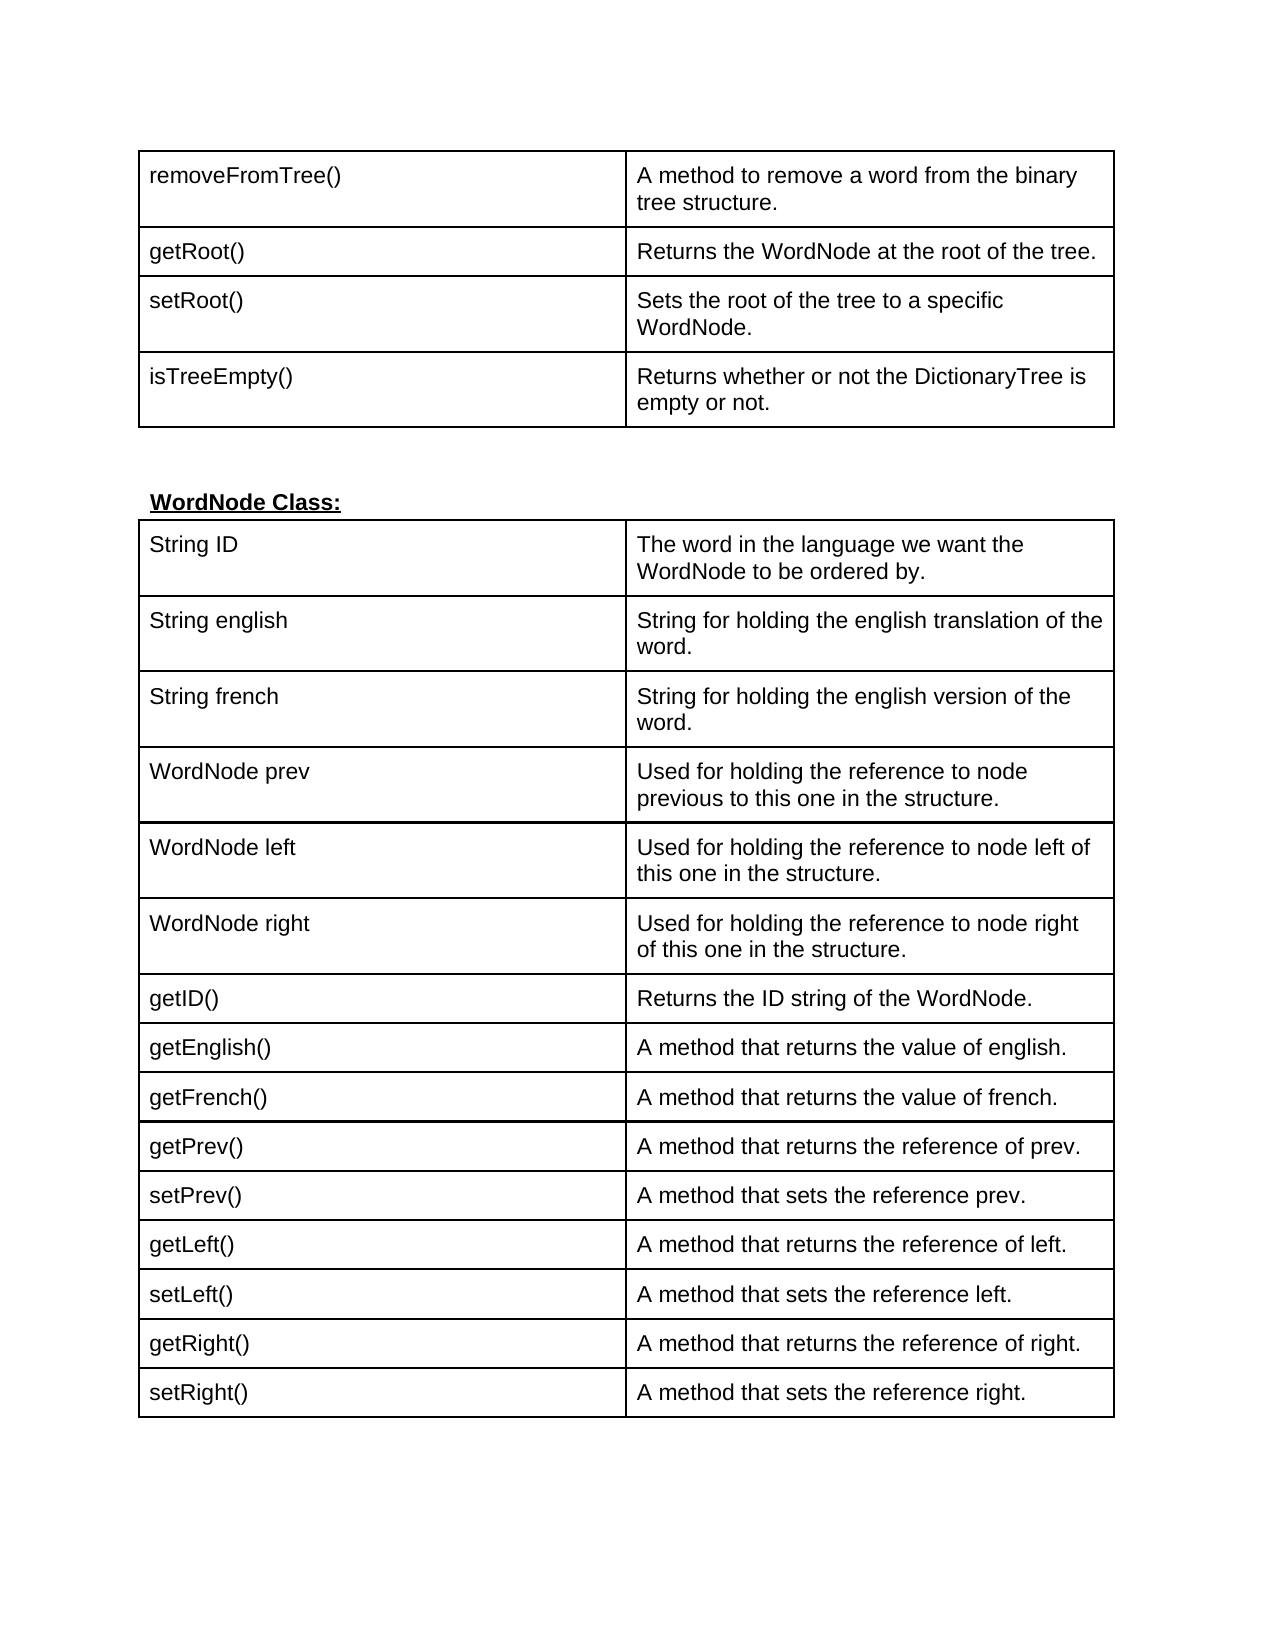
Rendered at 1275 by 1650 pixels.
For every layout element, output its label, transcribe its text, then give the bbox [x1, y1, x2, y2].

table_cell getPrev() [140, 1123, 625, 1170]
table_cell A method that returns the reference of left. [627, 1221, 1113, 1268]
table_cell A method that sets the reference prev. [627, 1172, 1113, 1219]
table_cell getLeft() [140, 1221, 625, 1268]
table_cell A method that returns the value of french. [627, 1073, 1113, 1120]
table_cell isTreeEmpty() [140, 353, 625, 426]
table_cell WordNode left [140, 824, 625, 897]
table_header String ID [140, 521, 625, 594]
table_cell getID() [140, 975, 625, 1022]
table_cell getRoot() [140, 228, 625, 275]
table_cell A method that returns the value of english. [627, 1024, 1113, 1071]
table_cell String for holding the english version of the word. [627, 672, 1113, 746]
table_cell getRight() [140, 1320, 625, 1367]
table_cell Used for holding the reference to node left of this one in the structure. [627, 824, 1113, 897]
table_cell getEnglish() [140, 1024, 625, 1071]
table_cell setPrev() [140, 1172, 625, 1219]
table_cell Used for holding the reference to node previous to this one in the structure. [627, 748, 1113, 821]
table_cell A method that sets the reference left. [627, 1270, 1113, 1317]
table_cell A method that sets the reference right. [627, 1369, 1113, 1416]
table_cell Used for holding the reference to node right of this one in the structure. [627, 899, 1113, 973]
table_cell setRoot() [140, 277, 625, 351]
table_cell WordNode prev [140, 748, 625, 821]
table_cell A method to remove a word from the binary tree structure. [627, 152, 1113, 226]
table_cell Returns the WordNode at the root of the tree. [627, 228, 1113, 275]
table_cell Sets the root of the tree to a specific WordNode. [627, 277, 1113, 351]
table_cell Returns whether or not the DictionaryTree is empty or not. [627, 353, 1113, 426]
table_header The word in the language we want the WordNode to be ordered by. [627, 521, 1113, 594]
table_cell setRight() [140, 1369, 625, 1416]
table_cell A method that returns the reference of prev. [627, 1123, 1113, 1170]
table_cell A method that returns the reference of right. [627, 1320, 1113, 1367]
text WordNode Class: [150, 489, 1125, 515]
table_cell setLeft() [140, 1270, 625, 1317]
table_cell String for holding the english translation of the word. [627, 597, 1113, 670]
table_cell removeFromTree() [140, 152, 625, 226]
table_cell Returns the ID string of the WordNode. [627, 975, 1113, 1022]
table_cell String english [140, 597, 625, 670]
table_cell WordNode right [140, 899, 625, 973]
table_cell String french [140, 672, 625, 746]
table_cell getFrench() [140, 1073, 625, 1120]
